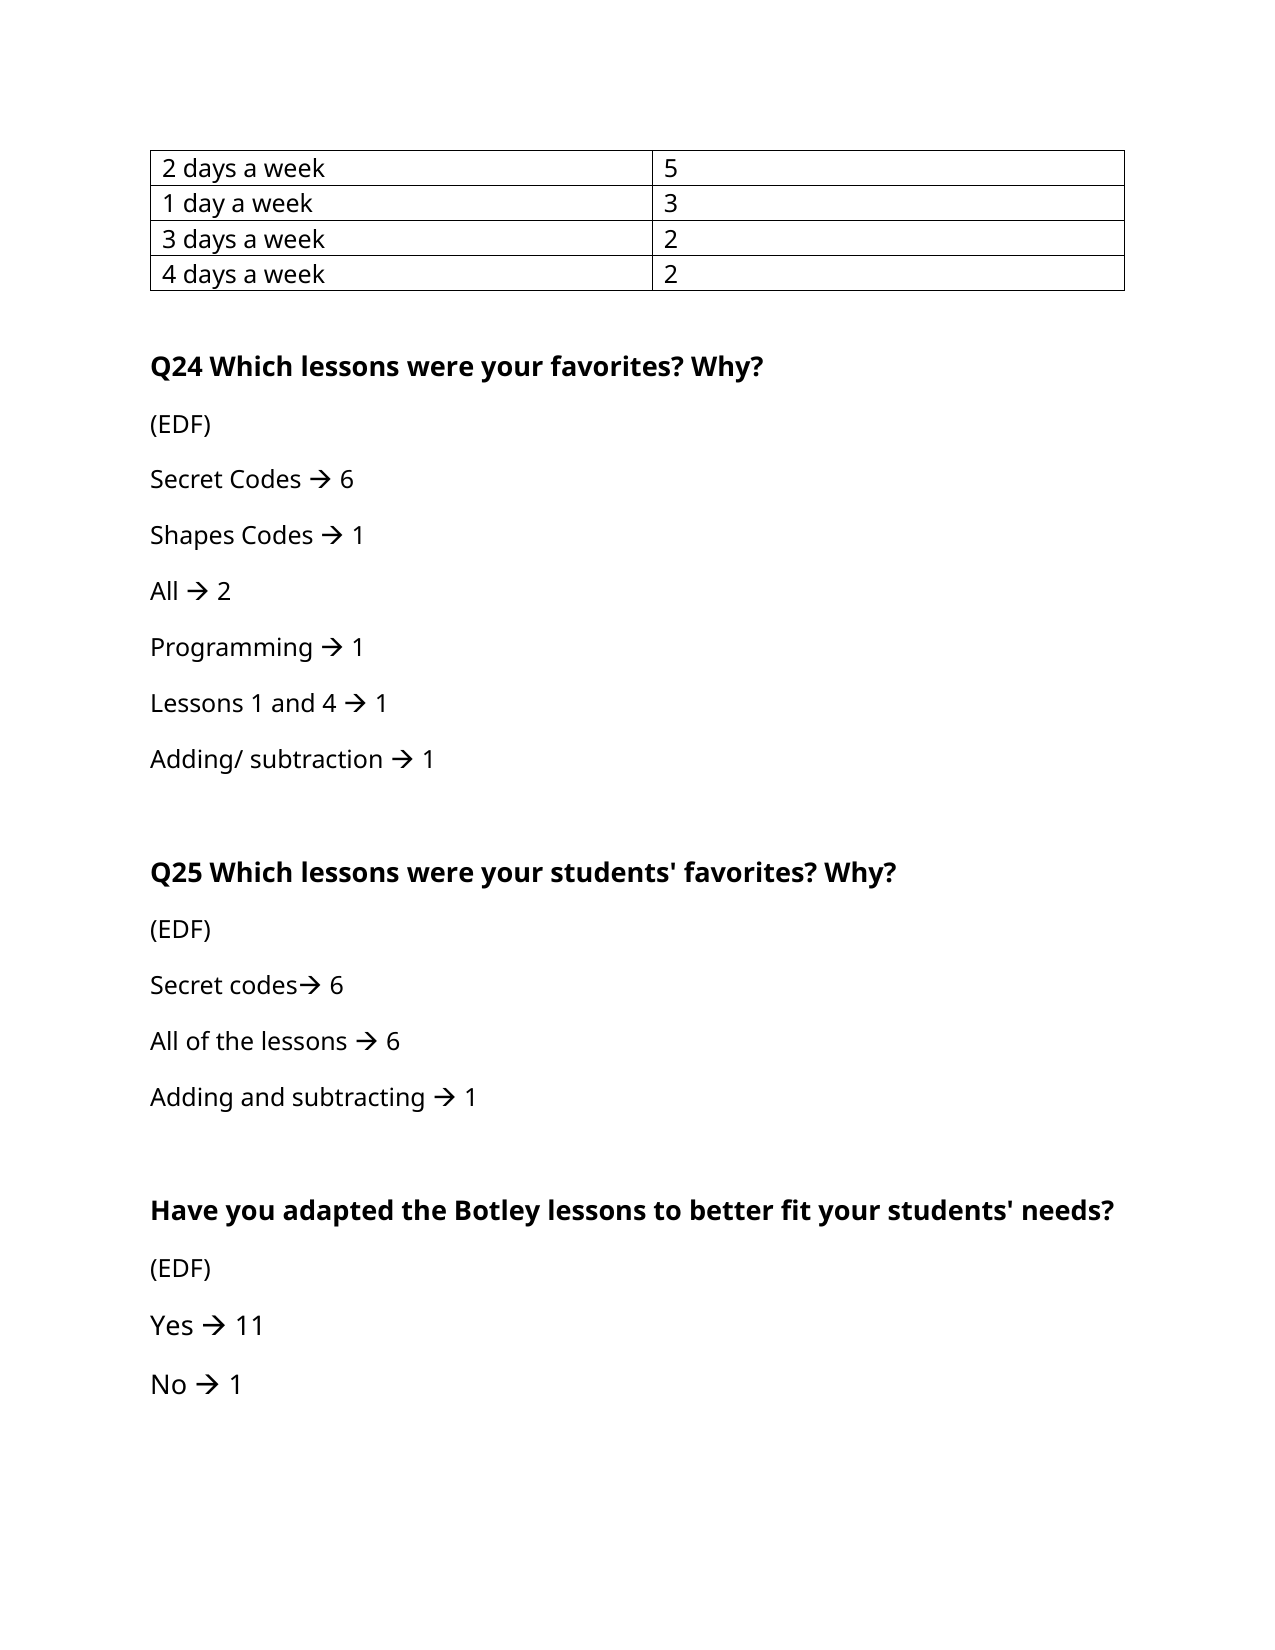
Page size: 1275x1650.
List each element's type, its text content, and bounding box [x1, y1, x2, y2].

table_cell 1 day a week [151, 186, 652, 220]
text Q24 Which lessons were your favorites? Why? [150, 347, 1125, 384]
text (EDF) [150, 912, 1125, 946]
text Adding and subtracting 1 [150, 1079, 1125, 1114]
text Programming 1 [150, 630, 1125, 664]
text All 2 [150, 574, 1125, 608]
text (EDF) [150, 406, 1125, 440]
text Have you adapted the Botley lessons to better fit your students' needs? [150, 1191, 1125, 1228]
text Adding/ subtraction 1 [150, 741, 1125, 775]
table_cell 3 [653, 186, 1124, 220]
table_cell 3 days a week [151, 221, 652, 255]
text No 1 [150, 1365, 1125, 1402]
table_cell 4 days a week [151, 256, 652, 290]
text Secret Codes 6 [150, 462, 1125, 496]
text Secret codes 6 [150, 968, 1125, 1002]
table_header 2 days a week [151, 151, 652, 185]
text Shapes Codes 1 [150, 518, 1125, 552]
text (EDF) [150, 1250, 1125, 1284]
text Q25 Which lessons were your students' favorites? Why? [150, 853, 1125, 890]
text All of the lessons 6 [150, 1024, 1125, 1058]
table_cell 2 [653, 221, 1124, 255]
table_cell 2 [653, 256, 1124, 290]
table_header 5 [653, 151, 1124, 185]
text Lessons 1 and 4 1 [150, 686, 1125, 719]
text Yes 11 [150, 1306, 1125, 1343]
